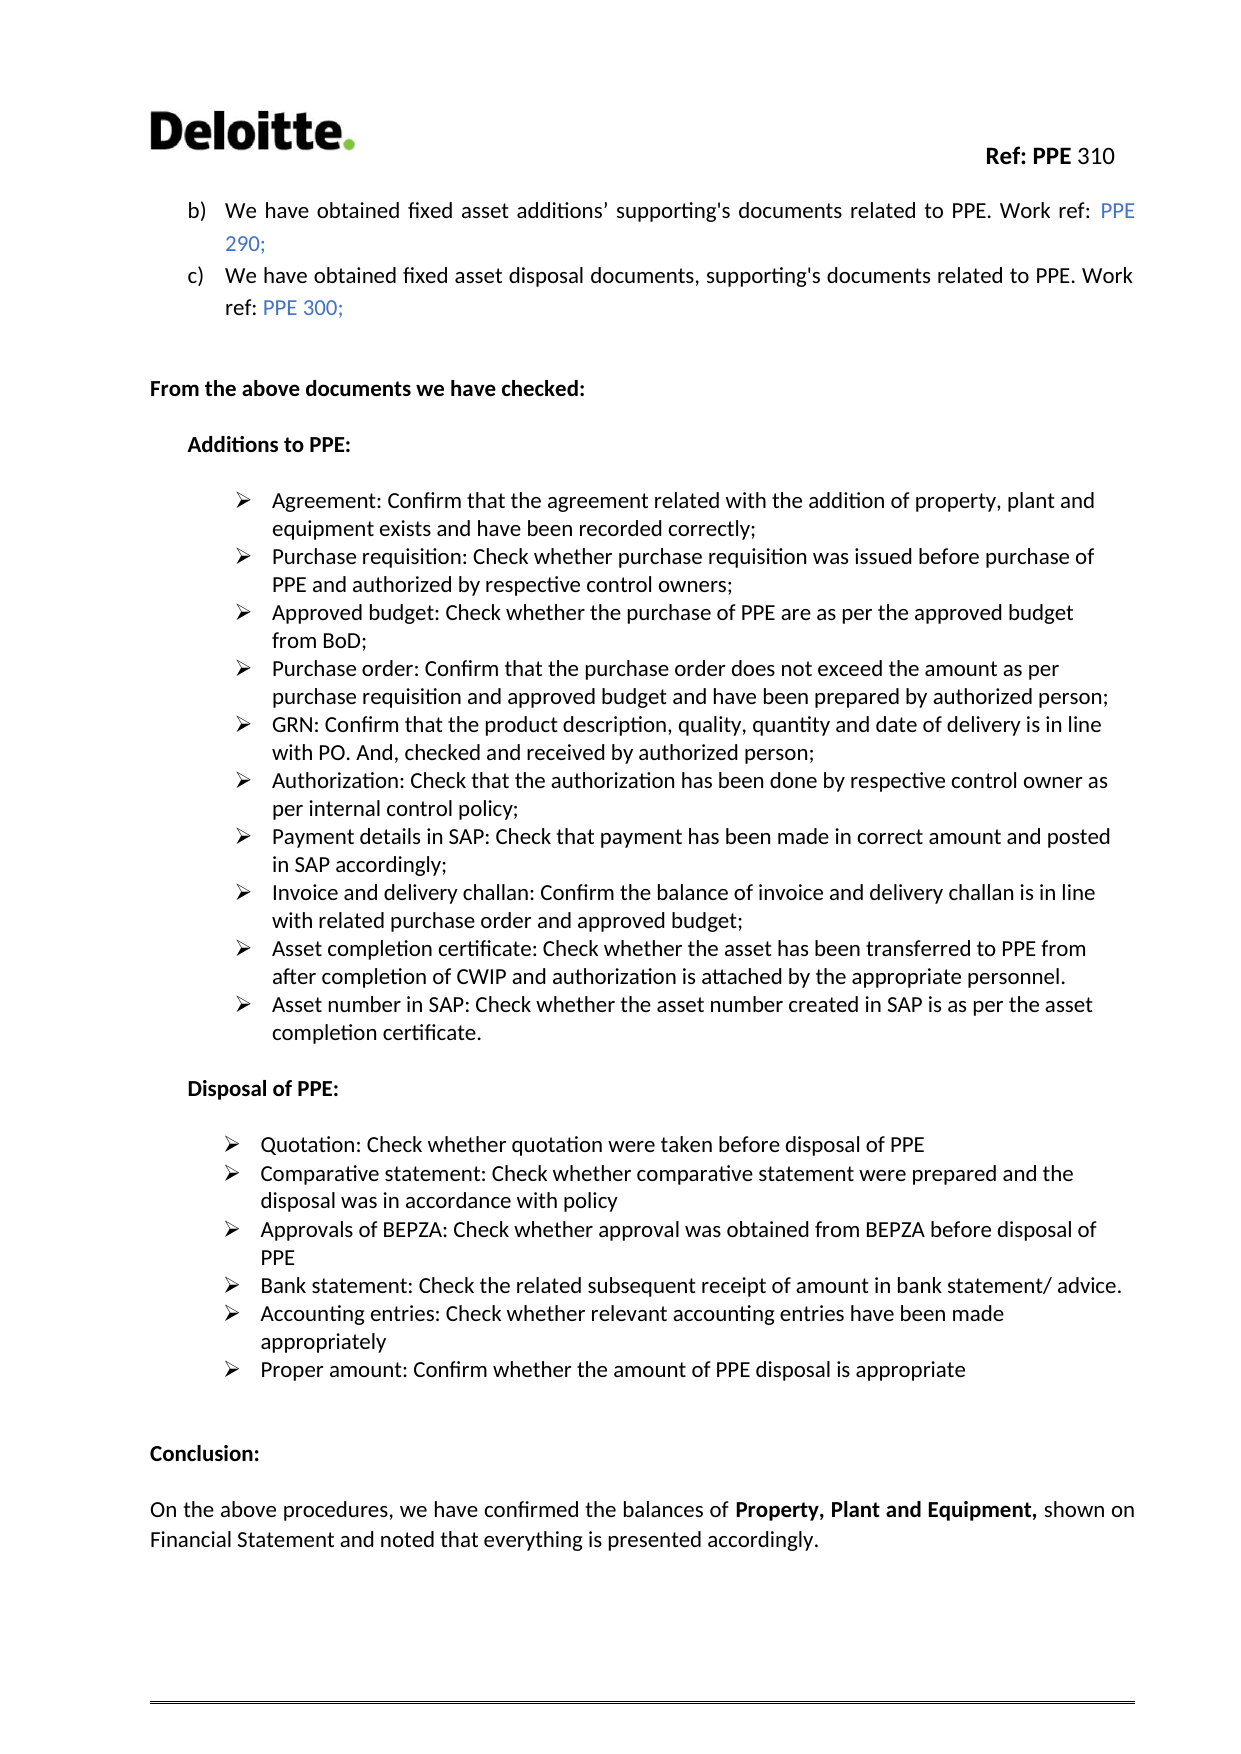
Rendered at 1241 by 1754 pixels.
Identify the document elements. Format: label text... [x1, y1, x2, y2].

table_cell Purchase requisition: Check whether purchase requisition was issued before purchase of PPE and authorized by respective control owners; [150, 542, 1125, 598]
list We have obtained fixed asset additions’ supporting's documents related to PPE. Work ref: PPE 290; [187, 196, 1135, 257]
table_cell Asset number in SAP: Check whether the asset number created in SAP is as per the asset completion certificate. [150, 991, 1125, 1047]
table_cell Invoice and delivery challan: Confirm the balance of invoice and delivery challan is in line with related purchase order and approved budget; [150, 879, 1125, 934]
table_cell Authorization: Check that the authorization has been done by respective control owner as per internal control policy; [150, 766, 1125, 822]
list Proper amount: Confirm whether the amount of PPE disposal is appropriate [223, 1355, 1135, 1383]
text On the above procedures, we have confirmed the balances of Property, Plant and Equipment, shown on Financial Statement and noted that everything is presented accordingly. [150, 1495, 1135, 1553]
table_cell GRN: Confirm that the product description, quality, quantity and date of delivery is in line with PO. And, checked and received by authorized person; [150, 710, 1125, 766]
list We have obtained fixed asset disposal documents, supporting's documents related to PPE. Work ref: PPE 300; [187, 261, 1135, 321]
list Comparative statement: Check whether comparative statement were prepared and the disposal was in accordance with policy [223, 1159, 1135, 1215]
text From the above documents we have checked: [150, 374, 1135, 402]
list Approvals of BEPZA: Check whether approval was obtained from BEPZA before disposal of PPE [223, 1215, 1135, 1271]
table_cell Approved budget: Check whether the purchase of PPE are as per the approved budget from BoD; [150, 598, 1125, 654]
list Quotation: Check whether quotation were taken before disposal of PPE [223, 1131, 1135, 1159]
table_cell Asset completion certificate: Check whether the asset has been transferred to PPE from after completion of CWIP and authorization is attached by the appropriate personnel. [150, 935, 1125, 991]
text Additions to PPE: [187, 430, 1135, 458]
text Conclusion: [150, 1439, 1135, 1467]
text Disposal of PPE: [187, 1074, 1135, 1103]
list Bank statement: Check the related subsequent receipt of amount in bank statement/ advice. [223, 1271, 1135, 1299]
picture [112, 64, 399, 196]
table_cell Purchase order: Confirm that the purchase order does not exceed the amount as per purchase requisition and approved budget and have been prepared by authorized person; [150, 654, 1125, 710]
list Accounting entries: Check whether relevant accounting entries have been made appropriately [223, 1299, 1135, 1355]
table_cell Payment details in SAP: Check that payment has been made in correct amount and posted in SAP accordingly; [150, 823, 1125, 878]
table_header Agreement: Confirm that the agreement related with the addition of property, plant and equipment exists and have been recorded correctly; [150, 486, 1125, 542]
